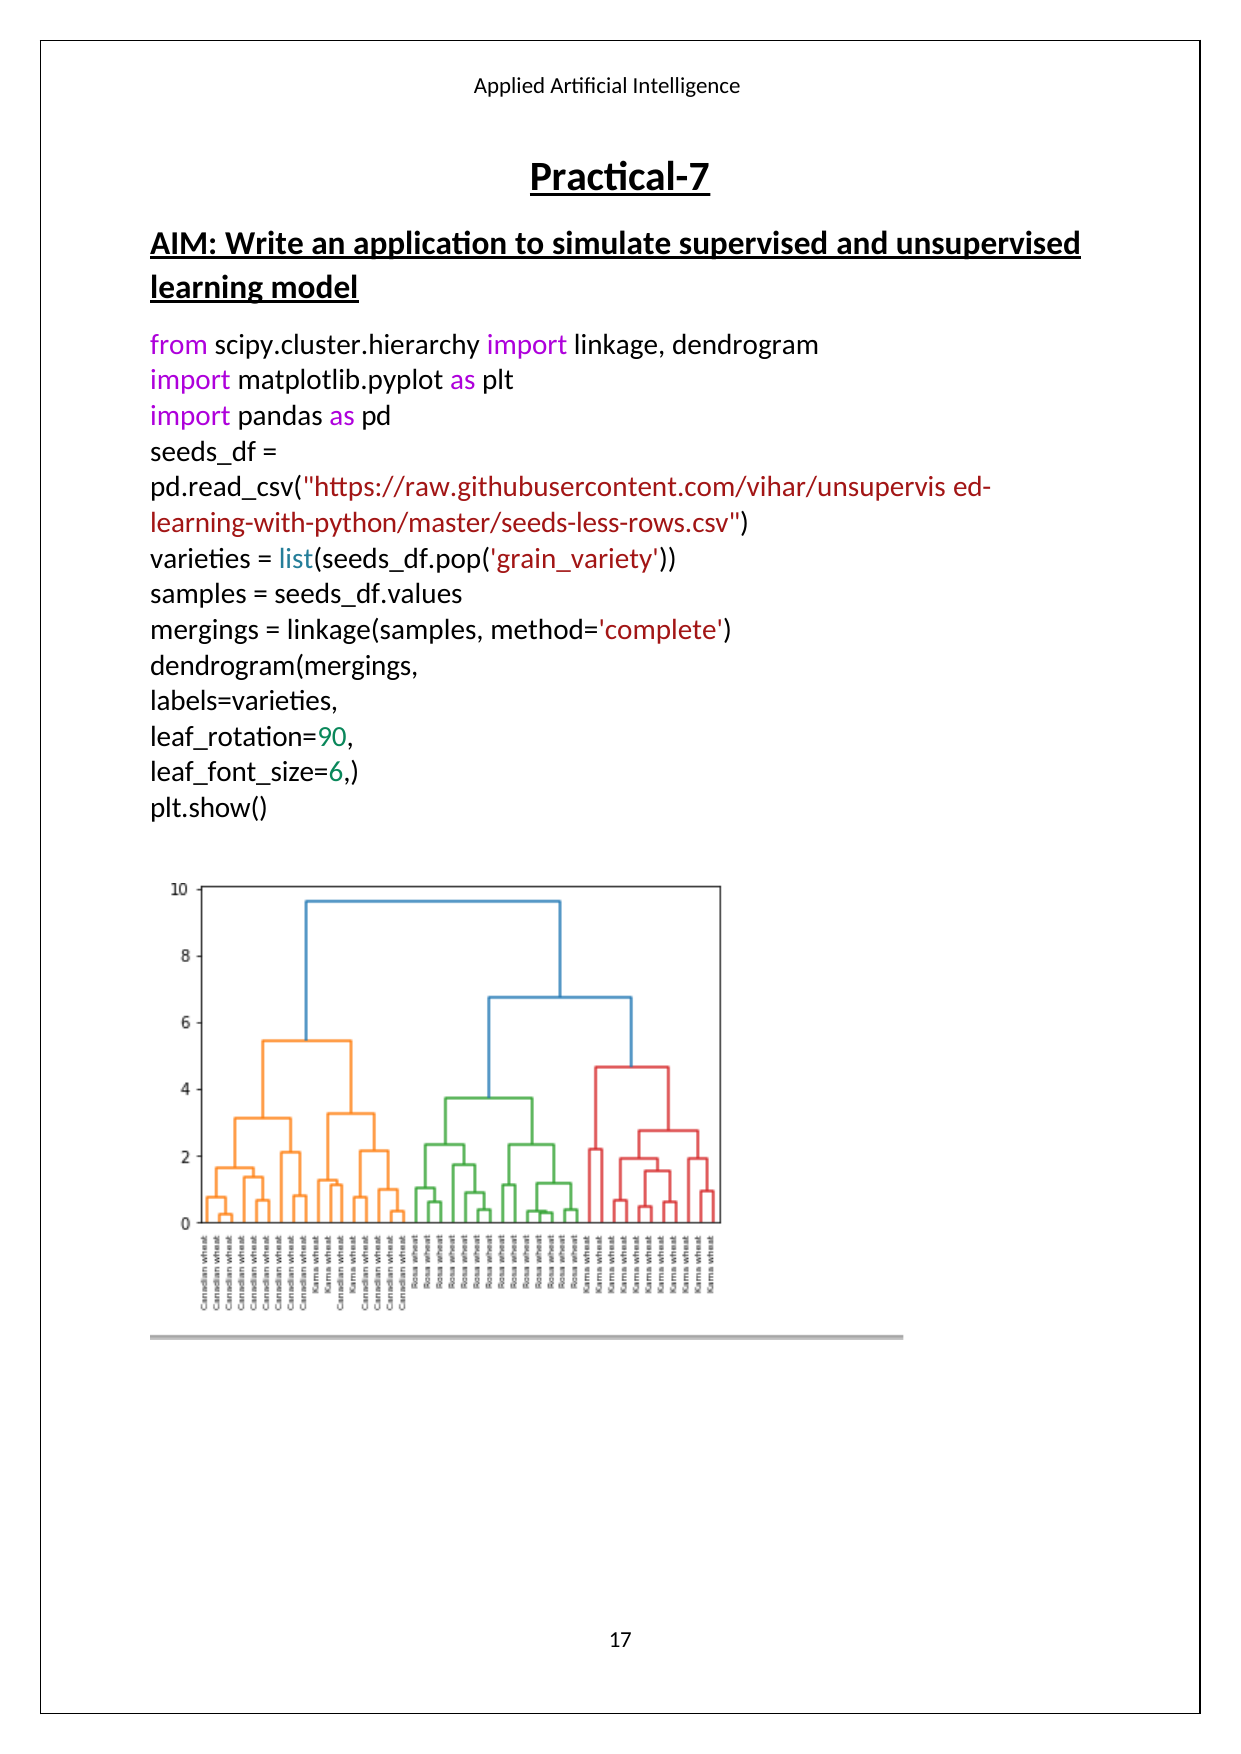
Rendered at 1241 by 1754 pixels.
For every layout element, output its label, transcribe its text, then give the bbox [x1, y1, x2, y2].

text labels=varieties, leaf_rotation=90, leaf_font_size=6,) plt.show() [150, 682, 463, 825]
text from scipy.cluster.hierarchy import linkage, dendrogram import matplotlib.pyplot as plt [150, 326, 886, 397]
text import pandas as pd [150, 397, 1171, 433]
subtitle AIM: Write an application to simulate supervised and unsupervised learning model [150, 222, 1171, 306]
text seeds_df = pd.read_csv("https://raw.githubusercontent.com/vihar/unsupervis ed-learning-with-python/master/seeds-less-rows.csv") [150, 433, 1080, 540]
picture [150, 883, 904, 1340]
text mergings = linkage(samples, method='complete') dendrogram(mergings, [150, 611, 776, 682]
text varieties = list(seeds_df.pop('grain_variety')) samples = seeds_df.values [150, 540, 704, 611]
subtitle Practical-7 [69, 150, 1171, 201]
